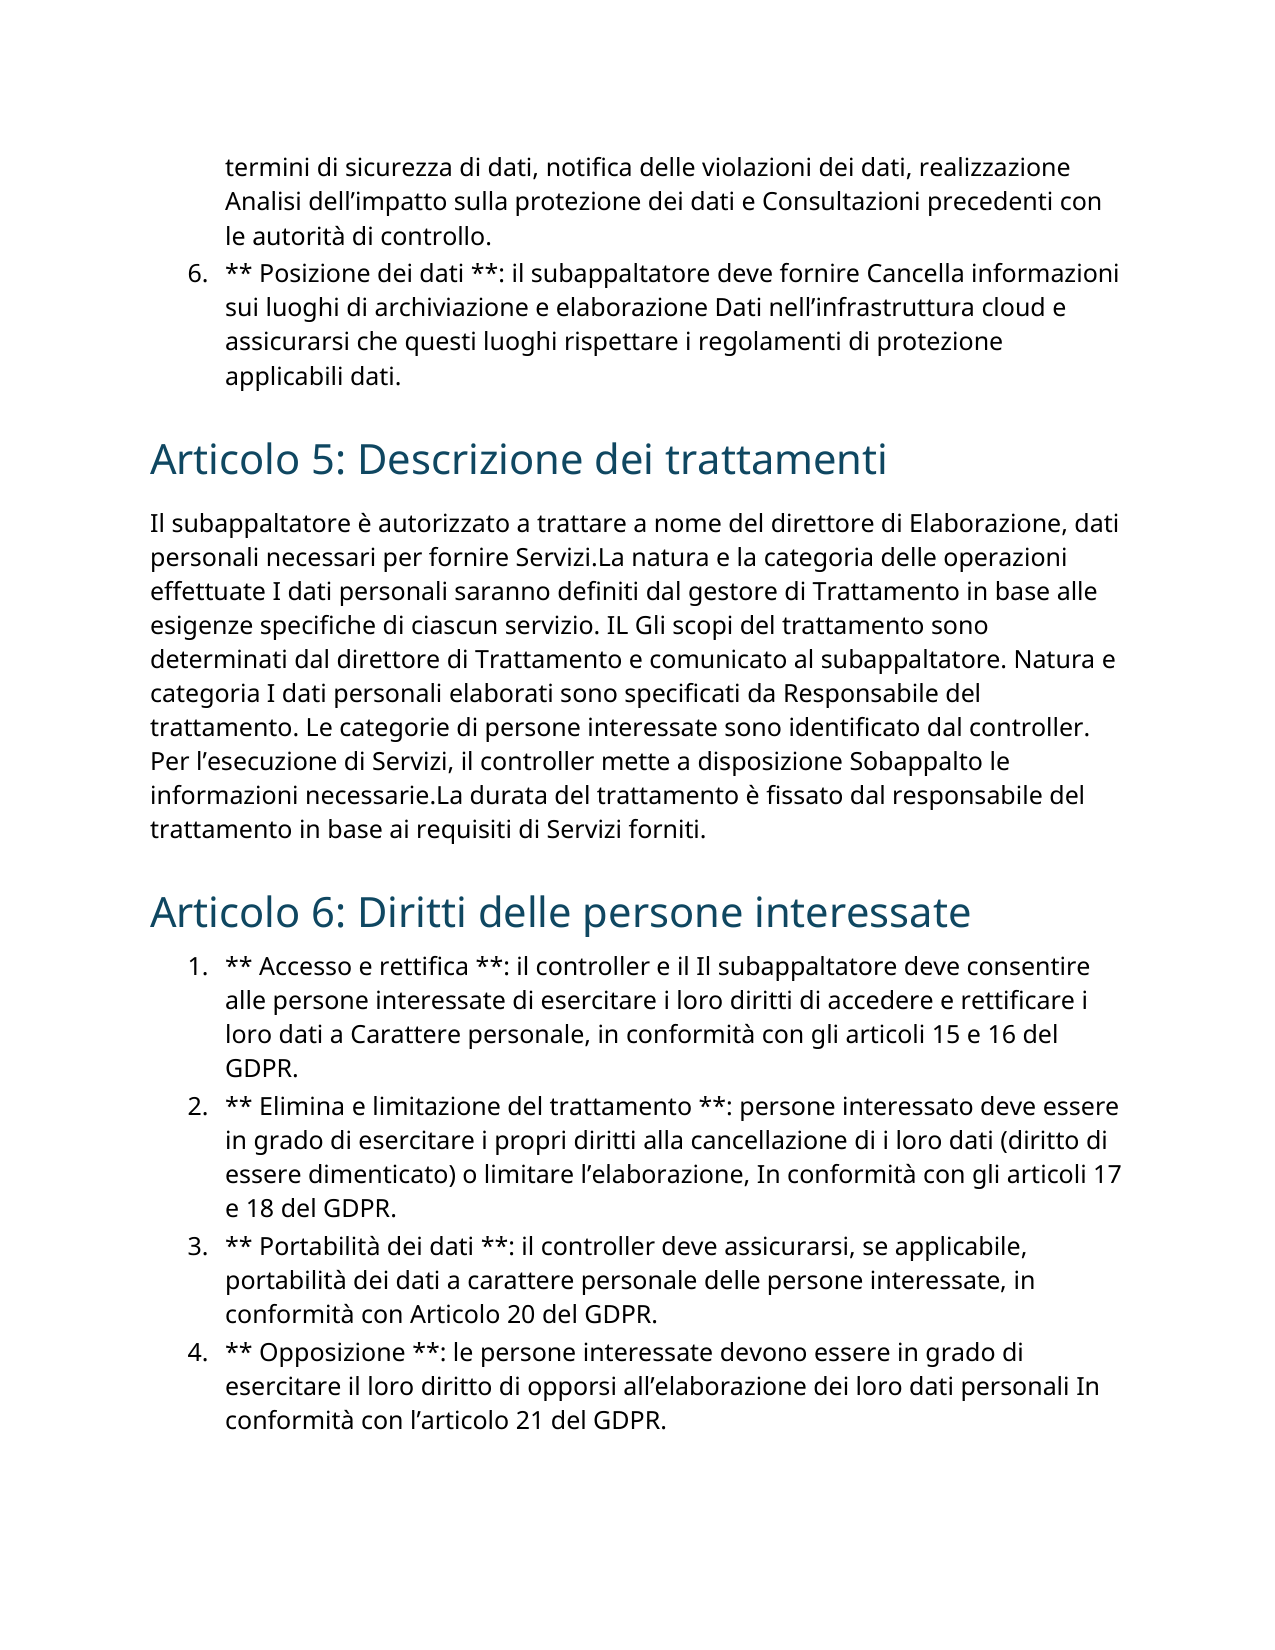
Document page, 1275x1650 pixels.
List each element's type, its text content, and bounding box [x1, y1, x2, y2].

text Il subappaltatore è autorizzato a trattare a nome del direttore di Elaborazione, dati personali necessari per fornire Servizi.La natura e la categoria delle operazioni effettuate I dati personali saranno definiti dal gestore di Trattamento in base alle esigenze specifiche di ciascun servizio. IL Gli scopi del trattamento sono determinati dal direttore di Trattamento e comunicato al subappaltatore. Natura e categoria I dati personali elaborati sono specificati da Responsabile del trattamento. Le categorie di persone interessate sono identificato dal controller. Per l’esecuzione di Servizi, il controller mette a disposizione Sobappalto le informazioni necessarie.La durata del trattamento è fissato dal responsabile del trattamento in base ai requisiti di Servizi forniti. [150, 505, 1125, 846]
list ** Posizione dei dati **: il subappaltatore deve fornire Cancella informazioni sui luoghi di archiviazione e elaborazione Dati nell’infrastruttura cloud e assicurarsi che questi luoghi rispettare i regolamenti di protezione applicabili dati. [187, 256, 1125, 392]
subtitle Articolo 5: Descrizione dei trattamenti [150, 430, 1125, 486]
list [187, 150, 1125, 252]
list ** Opposizione **: le persone interessate devono essere in grado di esercitare il loro diritto di opporsi all’elaborazione dei loro dati personali In conformità con l’articolo 21 del GDPR. [187, 1334, 1125, 1437]
list ** Elimina e limitazione del trattamento **: persone interessato deve essere in grado di esercitare i propri diritti alla cancellazione di i loro dati (diritto di essere dimenticato) o limitare l’elaborazione, In conformità con gli articoli 17 e 18 del GDPR. [187, 1088, 1125, 1225]
subtitle Articolo 6: Diritti delle persone interessate [150, 883, 1125, 940]
list ** Portabilità dei dati **: il controller deve assicurarsi, se applicabile, portabilità dei dati a carattere personale delle persone interessate, in conformità con Articolo 20 del GDPR. [187, 1228, 1125, 1331]
list ** Accesso e rettifica **: il controller e il Il subappaltatore deve consentire alle persone interessate di esercitare i loro diritti di accedere e rettificare i loro dati a Carattere personale, in conformità con gli articoli 15 e 16 del GDPR. [187, 948, 1125, 1085]
